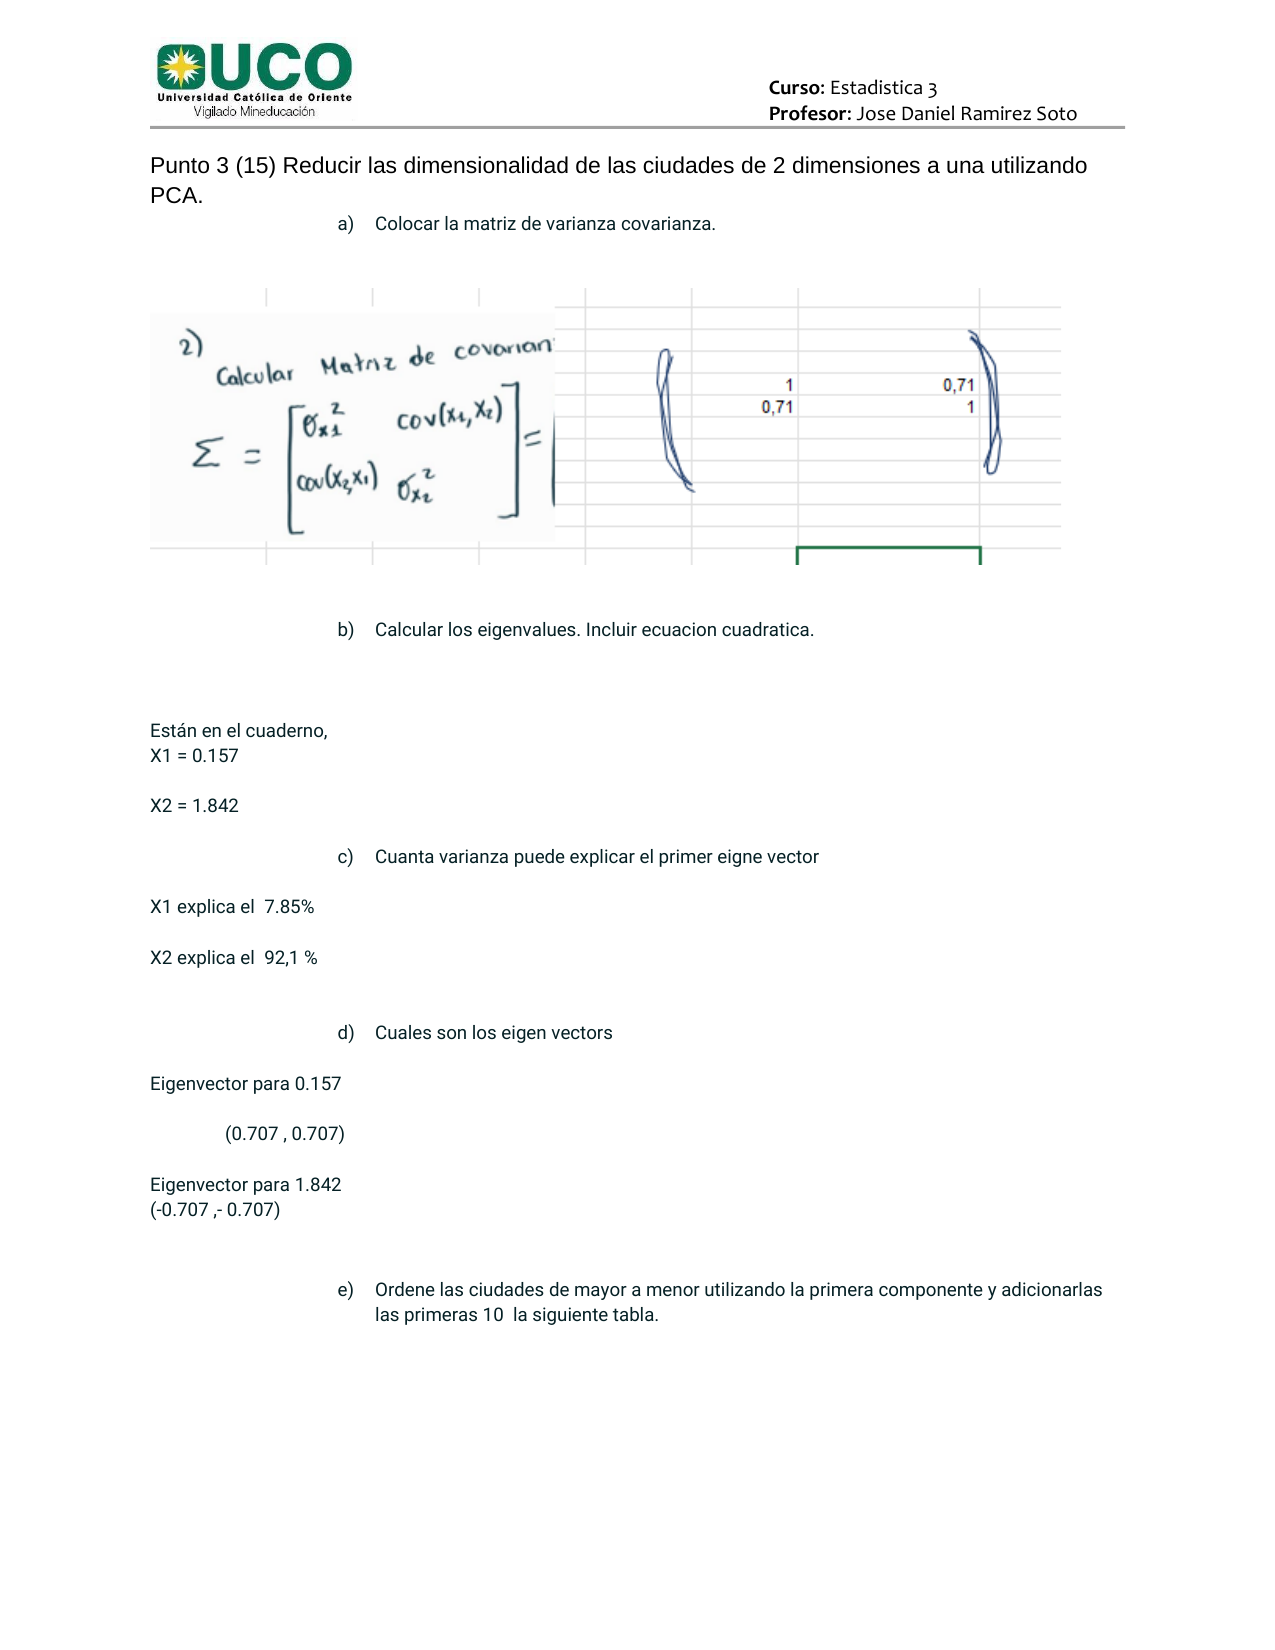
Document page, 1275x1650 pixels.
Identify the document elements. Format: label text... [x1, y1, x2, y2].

text X2 = 1.842 [150, 796, 1125, 817]
text Están en el cuaderno, [150, 720, 1125, 742]
text Eigenvector para 1.842 [150, 1174, 1125, 1196]
text Punto 3 (15) Reducir las dimensionalidad de las ciudades de 2 dimensiones a una utilizando PCA. [150, 152, 1125, 209]
text X2 explica el 92,1 % [150, 947, 1125, 969]
text X1 = 0.157 [150, 745, 1125, 767]
text (-0.707 ,- 0.707) [150, 1199, 1125, 1221]
text (0.707 , 0.707) [150, 1123, 1125, 1145]
list Calcular los eigenvalues. Incluir ecuacion cuadratica. [337, 619, 1125, 641]
picture [150, 288, 1062, 565]
list Ordene las ciudades de mayor a menor utilizando la primera componente y adicionarlas las primeras 10 la siguiente tabla. [337, 1279, 1125, 1326]
list Cuanta varianza puede explicar el primer eigne vector [337, 846, 1125, 868]
text X1 explica el 7.85% [150, 896, 1125, 918]
list Colocar la matriz de varianza covarianza. [337, 213, 1125, 234]
picture [150, 37, 358, 121]
text Eigenvector para 0.157 [150, 1073, 1125, 1095]
list Cuales son los eigen vectors [337, 1022, 1125, 1044]
